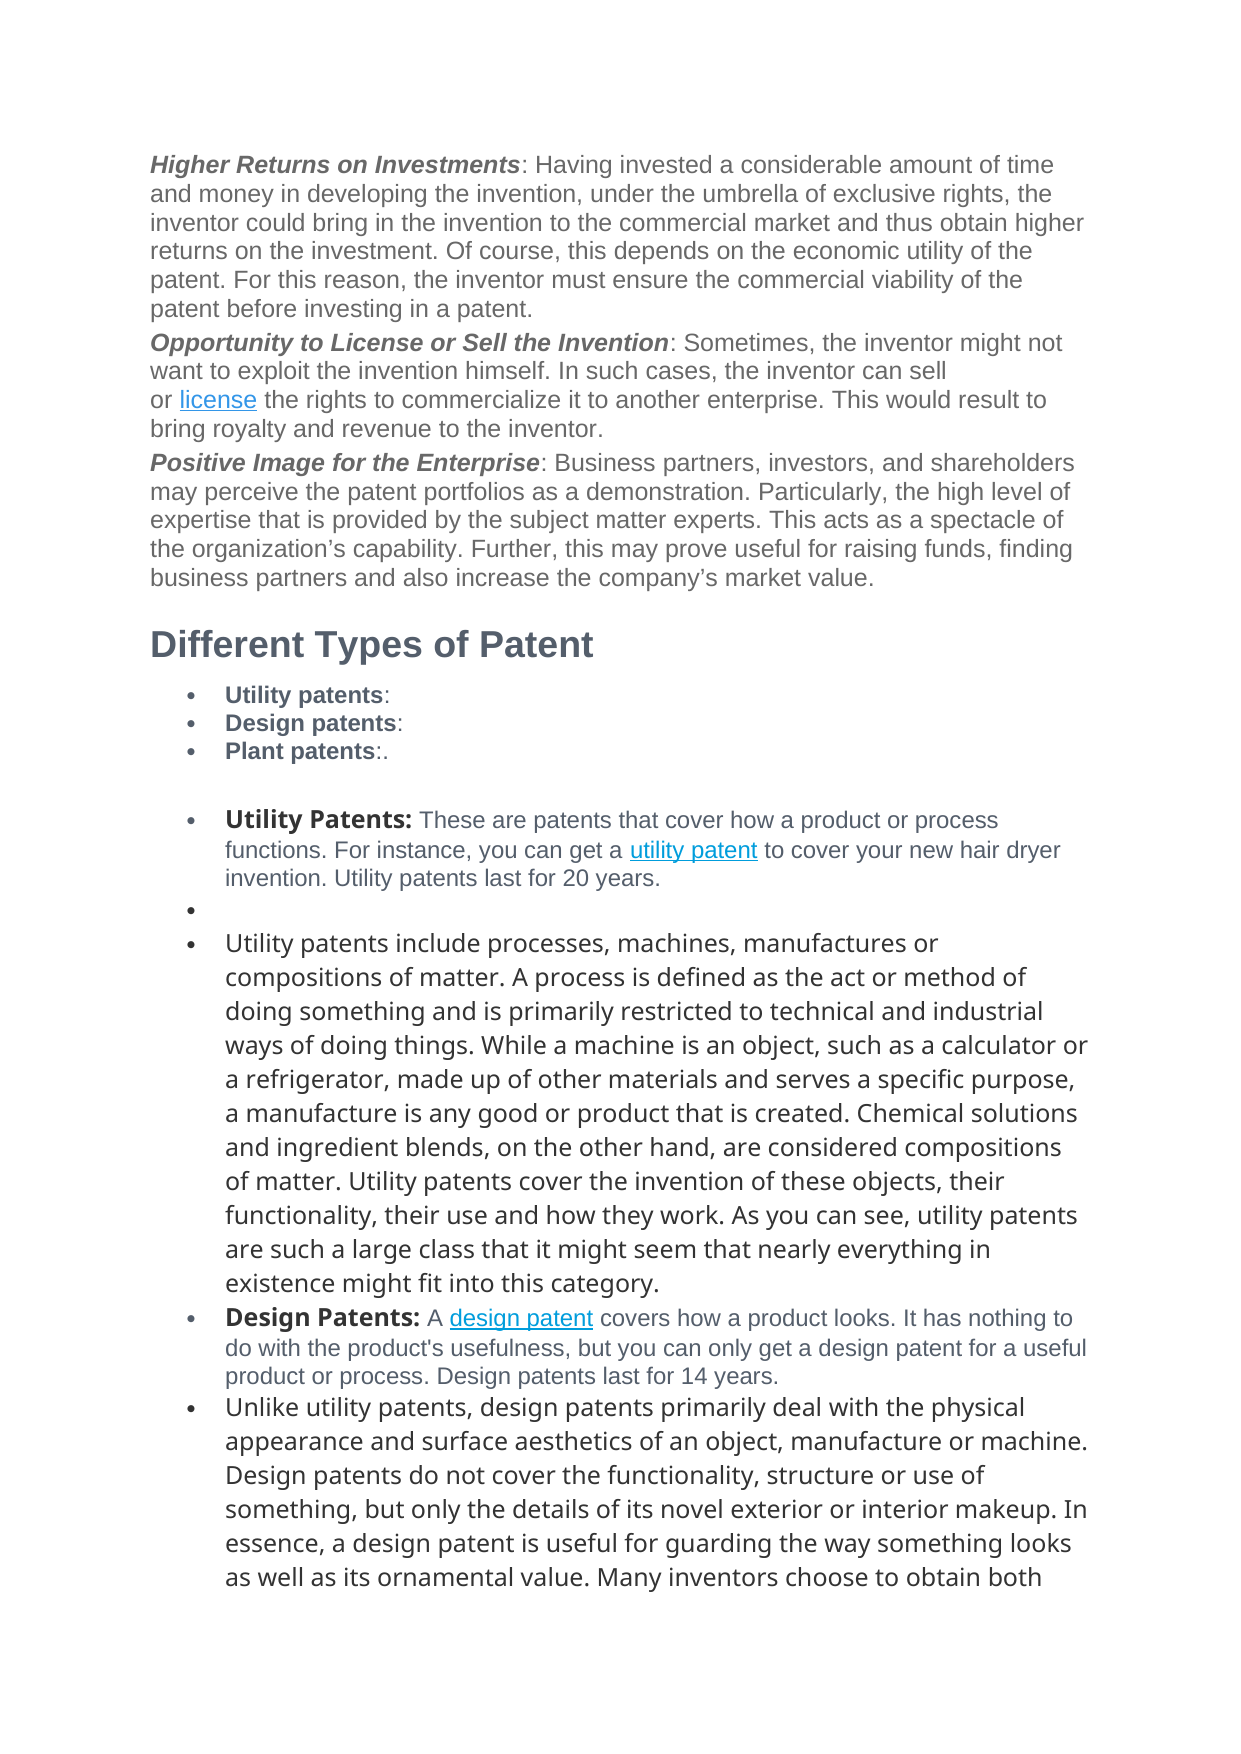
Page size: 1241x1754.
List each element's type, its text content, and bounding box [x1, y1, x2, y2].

list Utility patents include processes, machines, manufactures or compositions of matter. A process is defined as the act or method of doing something and is primarily restricted to technical and industrial ways of doing things. While a machine is an object, such as a calculator or a refrigerator, made up of other materials and serves a specific purpose, a manufacture is any good or product that is created. Chemical solutions and ingredient blends, on the other hand, are considered compositions of matter. Utility patents cover the invention of these objects, their functionality, their use and how they work. As you can see, utility patents are such a large class that it might seem that nearly everything in existence might fit into this category. [187, 925, 1090, 1300]
subtitle Different Types of Patent [150, 623, 1090, 666]
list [187, 1389, 1090, 1594]
list Design patents: [187, 709, 1090, 737]
text Opportunity to License or Sell the Invention: Sometimes, the inventor might not want to exploit the invention himself. In such cases, the inventor can sell or license the rights to commercialize it to another enterprise. This would result to bring royalty and revenue to the inventor. [150, 328, 1090, 443]
list Design Patents: A design patent covers how a product looks. It has nothing to do with the product's usefulness, but you can only get a design patent for a useful product or process. Design patents last for 14 years. [187, 1300, 1090, 1389]
text Higher Returns on Investments: Having invested a considerable amount of time and money in developing the invention, under the umbrella of exclusive rights, the inventor could bring in the invention to the commercial market and thus obtain higher returns on the investment. Of course, this depends on the economic utility of the patent. For this reason, the inventor must ensure the commercial viability of the patent before investing in a patent. [150, 150, 1090, 322]
list Plant patents:. [187, 737, 1090, 764]
list Utility patents: [187, 681, 1090, 709]
list Utility Patents: These are patents that cover how a product or process functions. For instance, you can get a utility patent to cover your new hair dryer invention. Utility patents last for 20 years. [187, 802, 1090, 891]
text Positive Image for the Enterprise: Business partners, investors, and shareholders may perceive the patent portfolios as a demonstration. Particularly, the high level of expertise that is provided by the subject matter experts. This acts as a spectacle of the organization’s capability. Further, this may prove useful for raising funds, finding business partners and also increase the company’s market value. [150, 448, 1090, 591]
